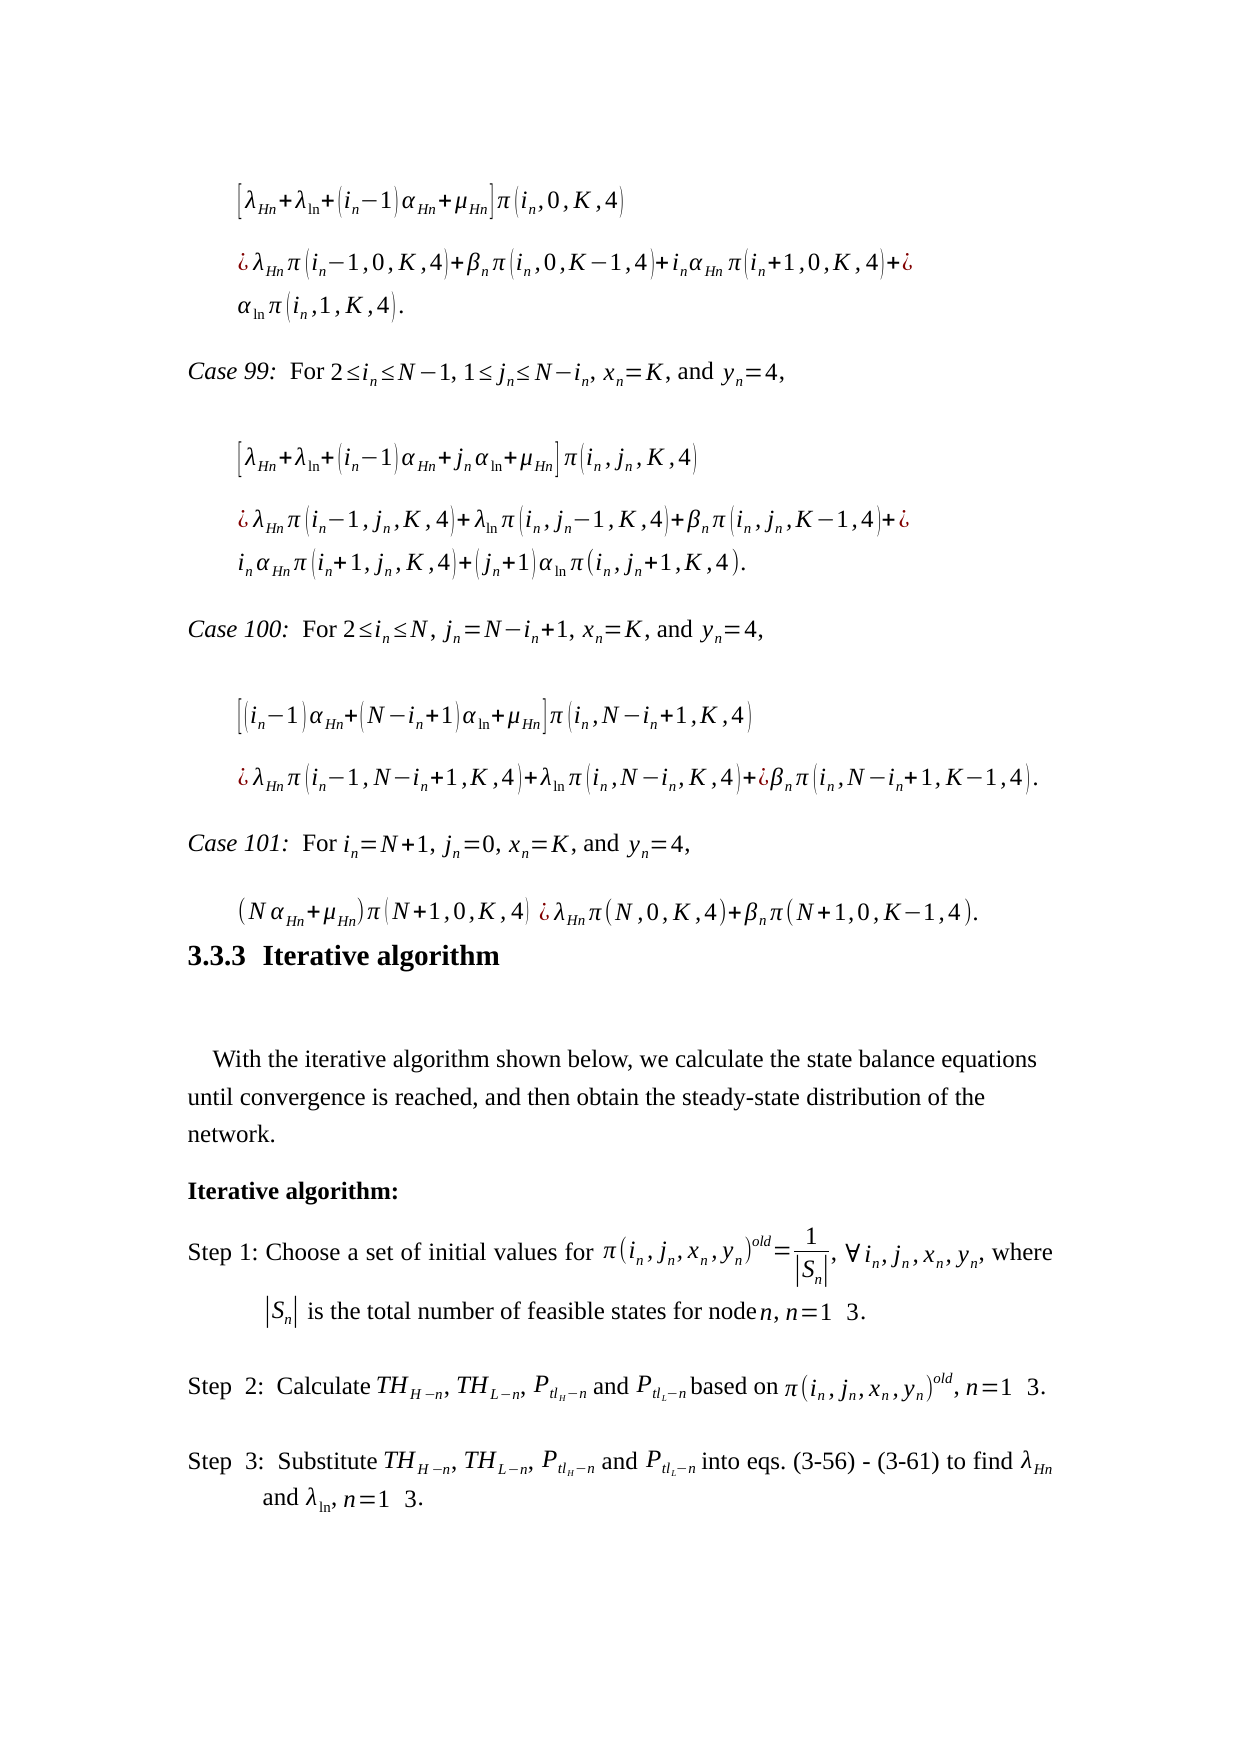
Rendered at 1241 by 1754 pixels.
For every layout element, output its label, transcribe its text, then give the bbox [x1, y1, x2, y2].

text With the iterative algorithm shown below, we calculate the state balance equations until convergence is reached, and then obtain the steady-state distribution of the network. [187, 1040, 1053, 1153]
list For , , , and , [187, 827, 1053, 864]
list For , , , and , [187, 613, 1053, 650]
text Step 3: Substitute , , and into eqs. (3-56) - (3-61) to find and , . [187, 1443, 1053, 1518]
subtitle Iterative algorithm: [187, 1171, 1053, 1209]
subtitle Iterative algorithm [187, 936, 1053, 973]
text Step 2: Calculate , , and based on , . [187, 1368, 1053, 1406]
list For , , , and , [187, 355, 1053, 393]
text Step 1: Choose a set of initial values for , , where is the total number of feasible states for node , . [187, 1218, 1053, 1331]
